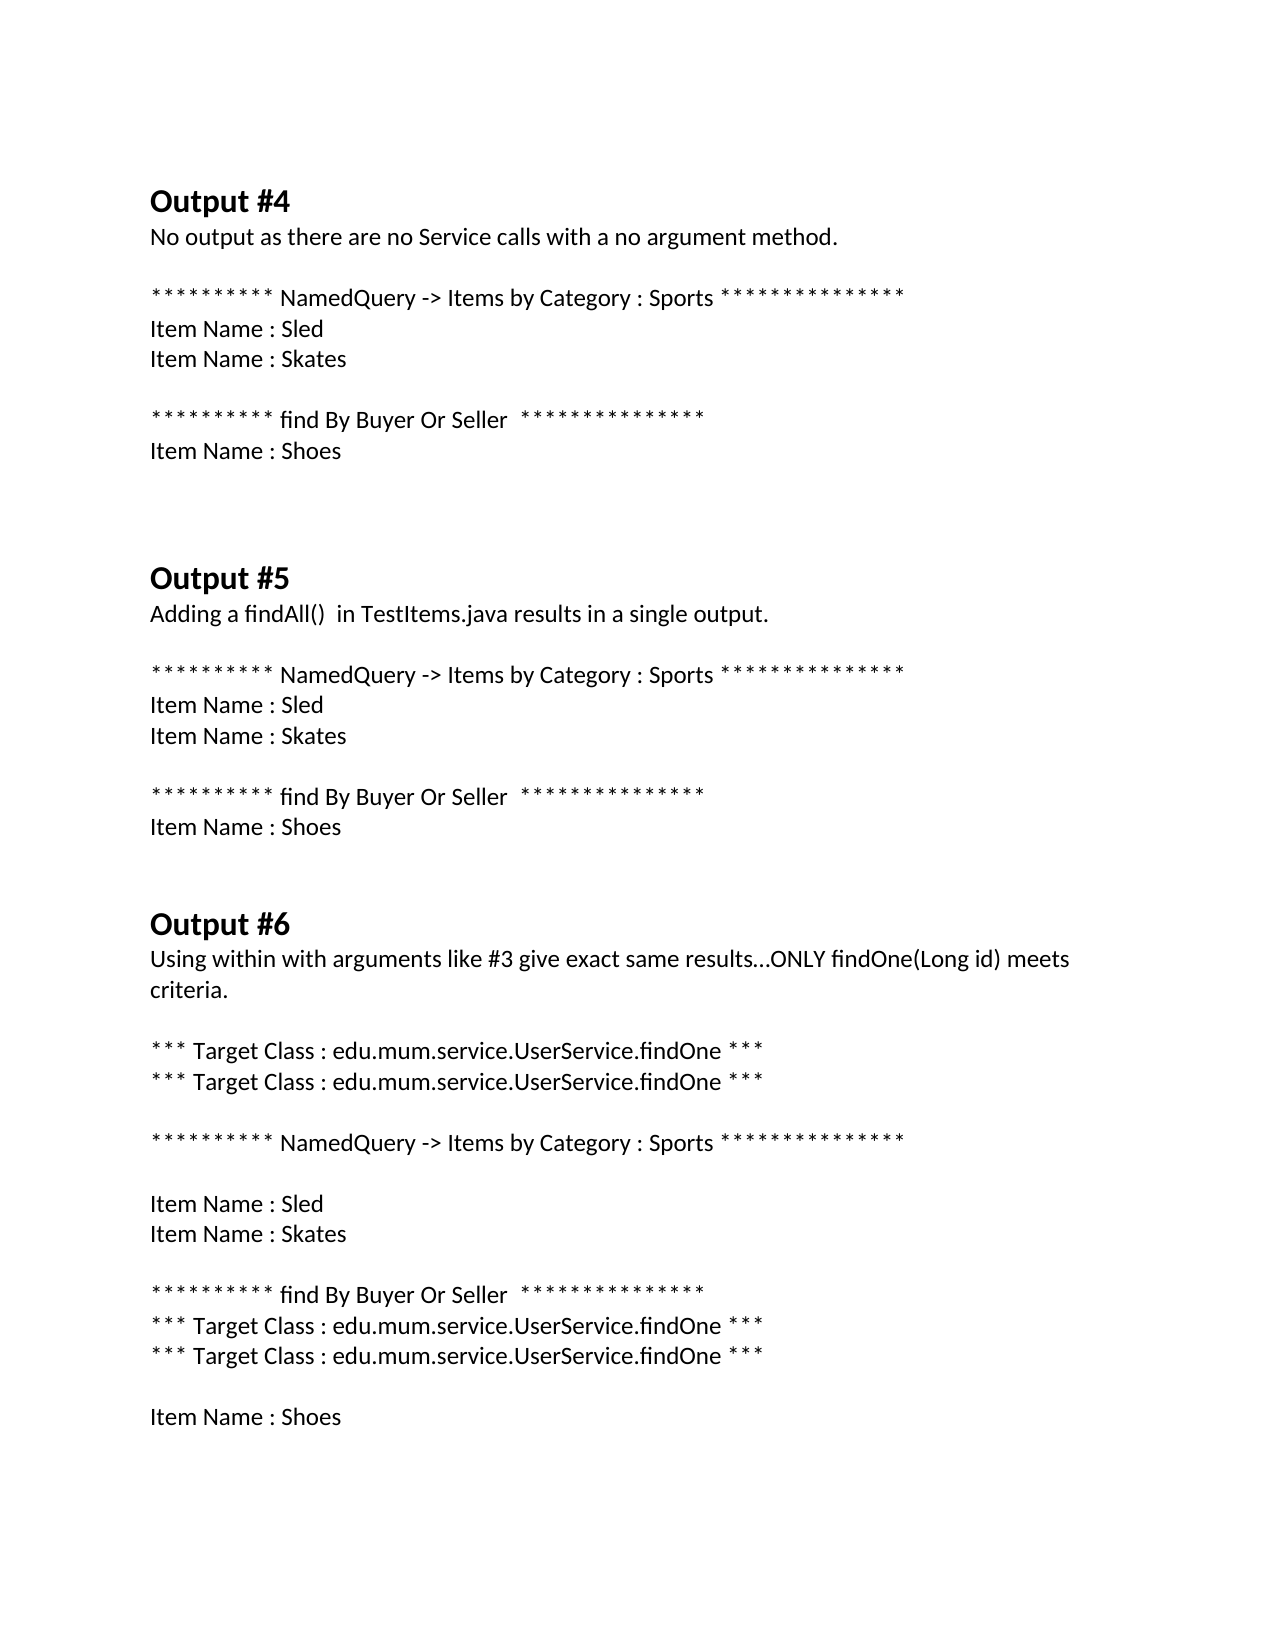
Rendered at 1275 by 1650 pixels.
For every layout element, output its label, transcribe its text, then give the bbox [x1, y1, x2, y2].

text ********** find By Buyer Or Seller *************** [150, 1279, 1125, 1310]
text Item Name : Sled [150, 1188, 1125, 1218]
text Item Name : Skates [150, 1218, 1125, 1249]
text ********** NamedQuery -> Items by Category : Sports *************** [150, 1127, 1125, 1157]
text Item Name : Shoes [150, 811, 1125, 842]
text Output #4 [150, 181, 1125, 221]
text Item Name : Sled [150, 313, 1125, 343]
text Item Name : Sled [150, 689, 1125, 720]
text *** Target Class : edu.mum.service.UserService.findOne *** [150, 1340, 1125, 1371]
text *** Target Class : edu.mum.service.UserService.findOne *** [150, 1066, 1125, 1096]
text Adding a findAll() in TestItems.java results in a single output. [150, 598, 1125, 628]
text *** Target Class : edu.mum.service.UserService.findOne *** [150, 1035, 1125, 1066]
text Item Name : Skates [150, 720, 1125, 750]
text *** Target Class : edu.mum.service.UserService.findOne *** [150, 1310, 1125, 1340]
text ********** NamedQuery -> Items by Category : Sports *************** [150, 282, 1125, 313]
text Output #5 [150, 557, 1125, 598]
text Item Name : Skates [150, 343, 1125, 374]
text ********** find By Buyer Or Seller *************** [150, 781, 1125, 811]
text ********** NamedQuery -> Items by Category : Sports *************** [150, 659, 1125, 689]
text Output #6 [150, 903, 1125, 944]
text Item Name : Shoes [150, 1401, 1125, 1432]
text No output as there are no Service calls with a no argument method. [150, 221, 1125, 252]
text Item Name : Shoes [150, 435, 1125, 465]
text ********** find By Buyer Or Seller *************** [150, 404, 1125, 435]
text Using within with arguments like #3 give exact same results…ONLY findOne(Long id) meets criteria. [150, 944, 1125, 1005]
